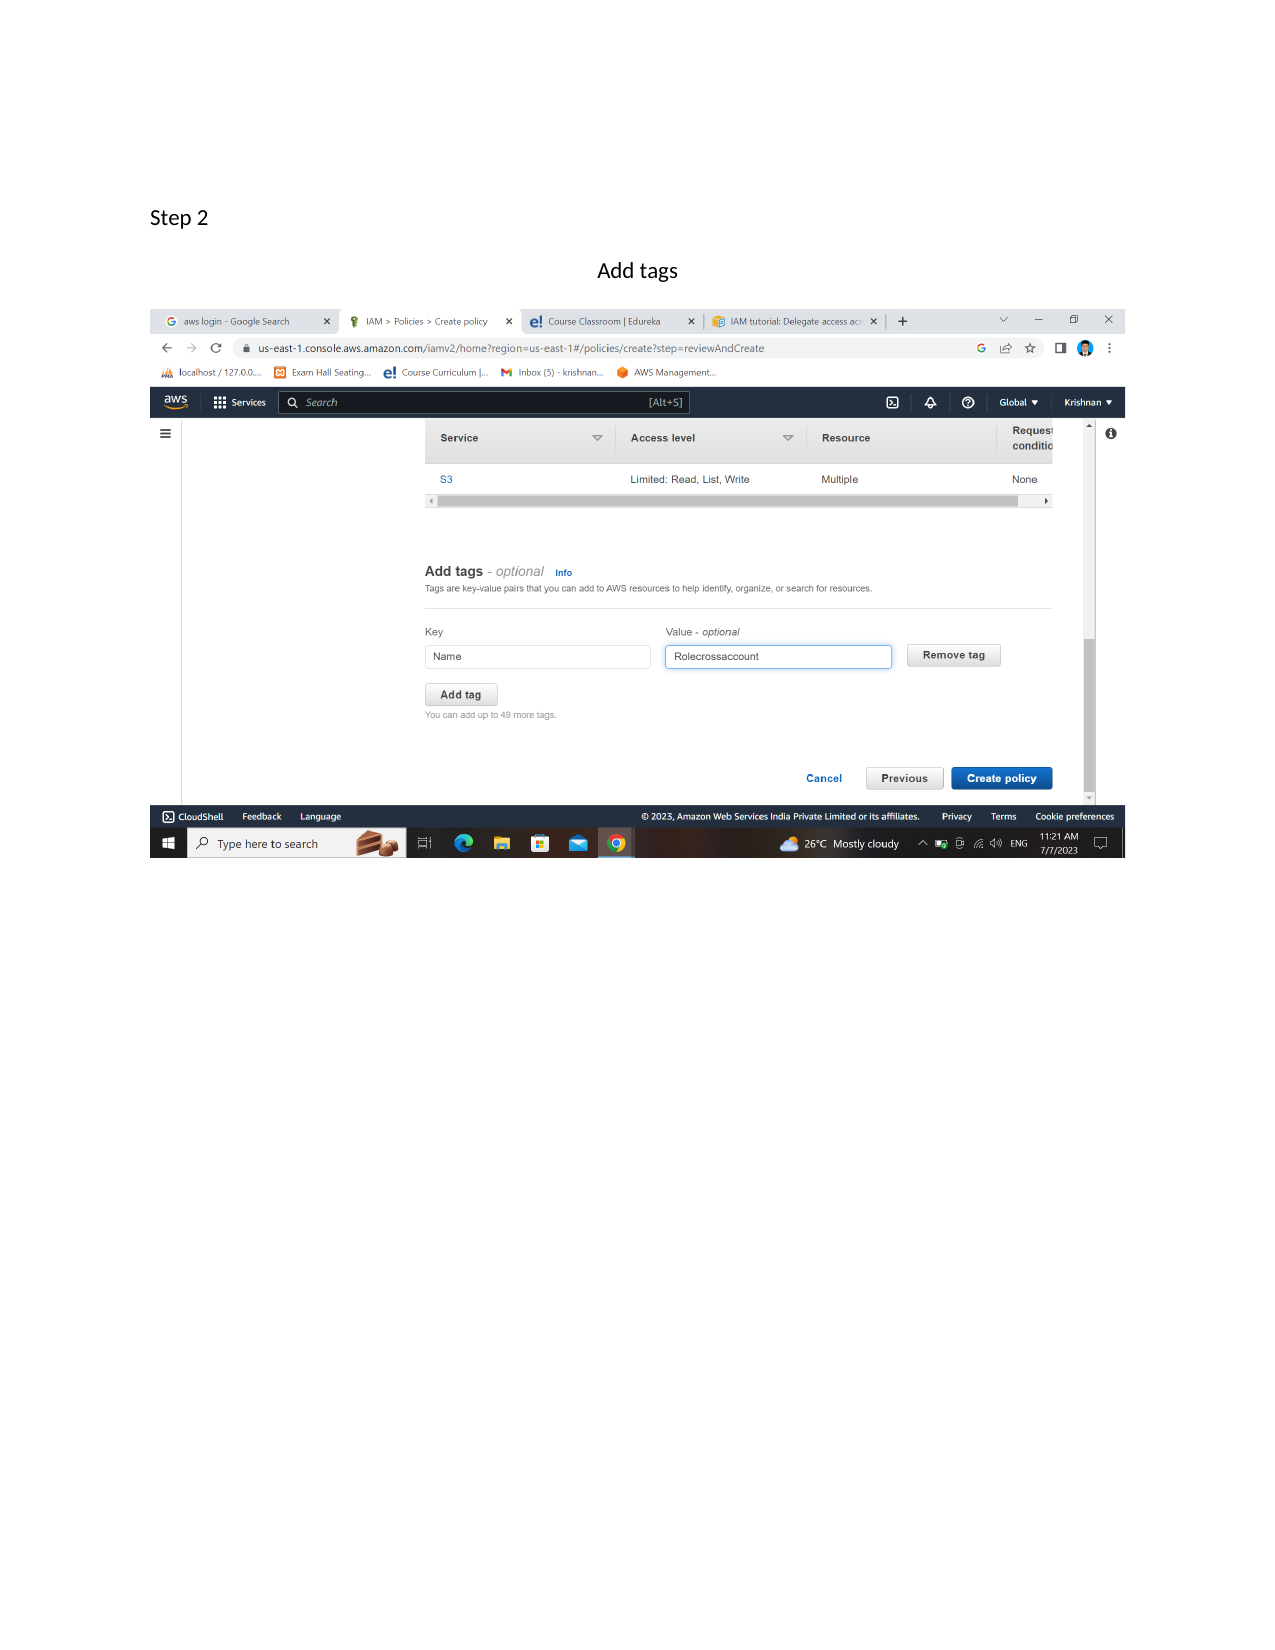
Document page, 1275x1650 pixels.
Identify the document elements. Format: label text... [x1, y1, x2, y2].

text Add tags [150, 256, 1125, 284]
text Step 2 [150, 203, 1125, 231]
picture [150, 309, 1125, 858]
